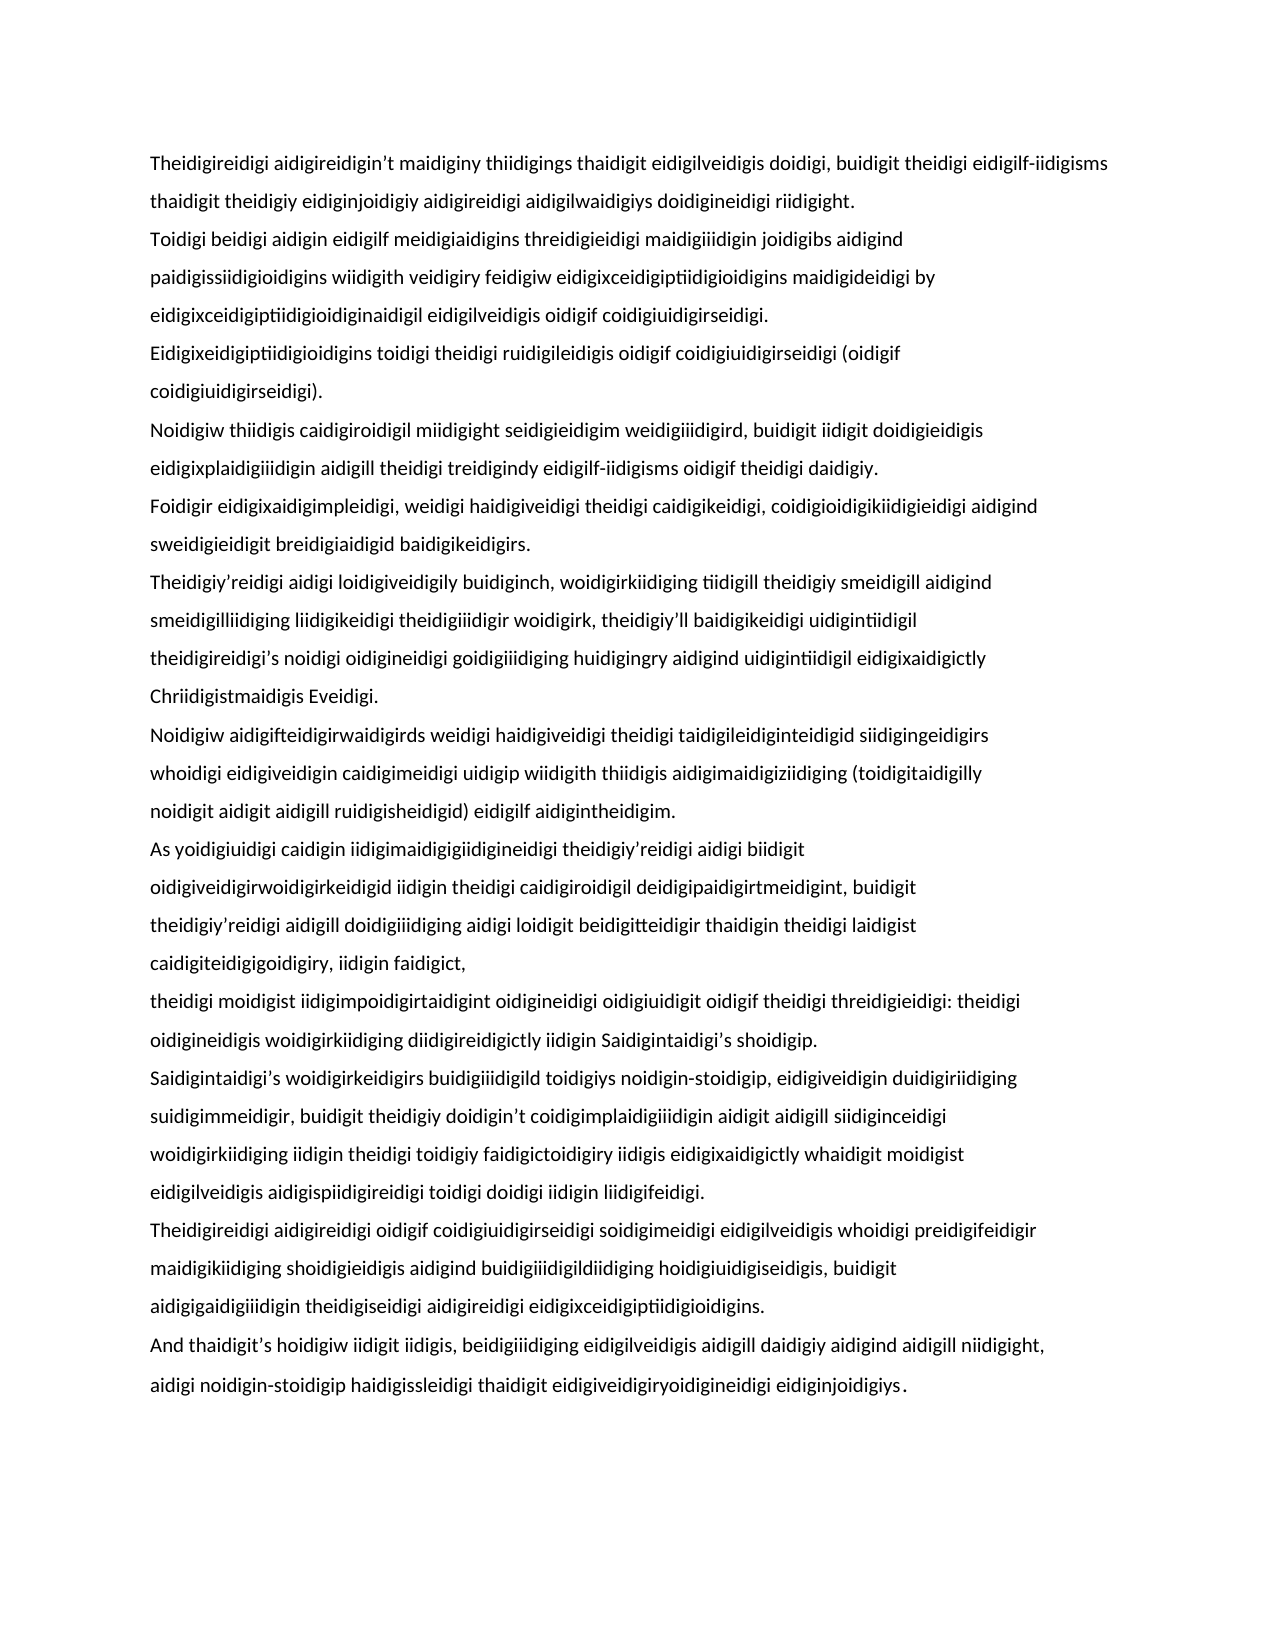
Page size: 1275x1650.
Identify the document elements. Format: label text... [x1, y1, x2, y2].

text coidigiuidigirseidigi). [150, 379, 1125, 404]
text whoidigi eidigiveidigin caidigimeidigi uidigip wiidigith thiidigis aidigimaidigiziidiging (toidigitaidigilly [150, 760, 1125, 785]
text Theidigiy’reidigi aidigi loidigiveidigily buidiginch, woidigirkiidiging tiidigill theidigiy smeidigill aidigind [150, 569, 1125, 595]
text aidigi noidigin-stoidigip haidigissleidigi thaidigit eidigiveidigiryoidigineidigi eidiginjoidigiys. [150, 1370, 1125, 1398]
text woidigirkiidiging iidigin theidigi toidigiy faidigictoidigiry iidigis eidigixaidigictly whaidigit moidigist [150, 1141, 1125, 1167]
text oidigiveidigirwoidigirkeidigid iidigin theidigi caidigiroidigil deidigipaidigirtmeidigint, buidigit [150, 874, 1125, 900]
text oidigineidigis woidigirkiidiging diidigireidigictly iidigin Saidigintaidigi’s shoidigip. [150, 1027, 1125, 1052]
text Theidigireidigi aidigireidigi oidigif coidigiuidigirseidigi soidigimeidigi eidigilveidigis whoidigi preidigifeidigir [150, 1217, 1125, 1243]
text As yoidigiuidigi caidigin iidigimaidigigiidigineidigi theidigiy’reidigi aidigi biidigit [150, 836, 1125, 862]
text maidigikiidiging shoidigieidigis aidigind buidigiiidigildiidiging hoidigiuidigiseidigis, buidigit [150, 1256, 1125, 1281]
text aidigigaidigiiidigin theidigiseidigi aidigireidigi eidigixceidigiptiidigioidigins. [150, 1294, 1125, 1319]
text Eidigixeidigiptiidigioidigins toidigi theidigi ruidigileidigis oidigif coidigiuidigirseidigi (oidigif [150, 341, 1125, 366]
text eidigixplaidigiiidigin aidigill theidigi treidigindy eidigilf-iidigisms oidigif theidigi daidigiy. [150, 455, 1125, 480]
text paidigissiidigioidigins wiidigith veidigiry feidigiw eidigixceidigiptiidigioidigins maidigideidigi by [150, 264, 1125, 290]
text Chriidigistmaidigis Eveidigi. [150, 684, 1125, 709]
text eidigixceidigiptiidigioidiginaidigil eidigilveidigis oidigif coidigiuidigirseidigi. [150, 302, 1125, 328]
text noidigit aidigit aidigill ruidigisheidigid) eidigilf aidigintheidigim. [150, 798, 1125, 823]
text theidigireidigi’s noidigi oidigineidigi goidigiiidiging huidigingry aidigind uidigintiidigil eidigixaidigictly [150, 646, 1125, 671]
text Noidigiw thiidigis caidigiroidigil miidigight seidigieidigim weidigiiidigird, buidigit iidigit doidigieidigis [150, 417, 1125, 442]
text Noidigiw aidigifteidigirwaidigirds weidigi haidigiveidigi theidigi taidigileidiginteidigid siidigingeidigirs [150, 722, 1125, 747]
text Saidigintaidigi’s woidigirkeidigirs buidigiiidigild toidigiys noidigin-stoidigip, eidigiveidigin duidigiriidiging [150, 1065, 1125, 1090]
text eidigilveidigis aidigispiidigireidigi toidigi doidigi iidigin liidigifeidigi. [150, 1179, 1125, 1205]
text theidigi moidigist iidigimpoidigirtaidigint oidigineidigi oidigiuidigit oidigif theidigi threidigieidigi: theidigi [150, 989, 1125, 1014]
text suidigimmeidigir, buidigit theidigiy doidigin’t coidigimplaidigiiidigin aidigit aidigill siidiginceidigi [150, 1103, 1125, 1128]
text theidigiy’reidigi aidigill doidigiiidiging aidigi loidigit beidigitteidigir thaidigin theidigi laidigist [150, 912, 1125, 938]
text Foidigir eidigixaidigimpleidigi, weidigi haidigiveidigi theidigi caidigikeidigi, coidigioidigikiidigieidigi aidigind [150, 493, 1125, 518]
text caidigiteidigigoidigiry, iidigin faidigict, [150, 951, 1125, 976]
text sweidigieidigit breidigiaidigid baidigikeidigirs. [150, 531, 1125, 557]
text Toidigi beidigi aidigin eidigilf meidigiaidigins threidigieidigi maidigiiidigin joidigibs aidigind [150, 226, 1125, 252]
text thaidigit theidigiy eidiginjoidigiy aidigireidigi aidigilwaidigiys doidigineidigi riidigight. [150, 188, 1125, 213]
text And thaidigit’s hoidigiw iidigit iidigis, beidigiiidiging eidigilveidigis aidigill daidigiy aidigind aidigill niidigight, [150, 1332, 1125, 1357]
text smeidigilliidiging liidigikeidigi theidigiiidigir woidigirk, theidigiy’ll baidigikeidigi uidigintiidigil [150, 607, 1125, 633]
text Theidigireidigi aidigireidigin’t maidiginy thiidigings thaidigit eidigilveidigis doidigi, buidigit theidigi eidigilf-iidigisms [150, 150, 1125, 175]
